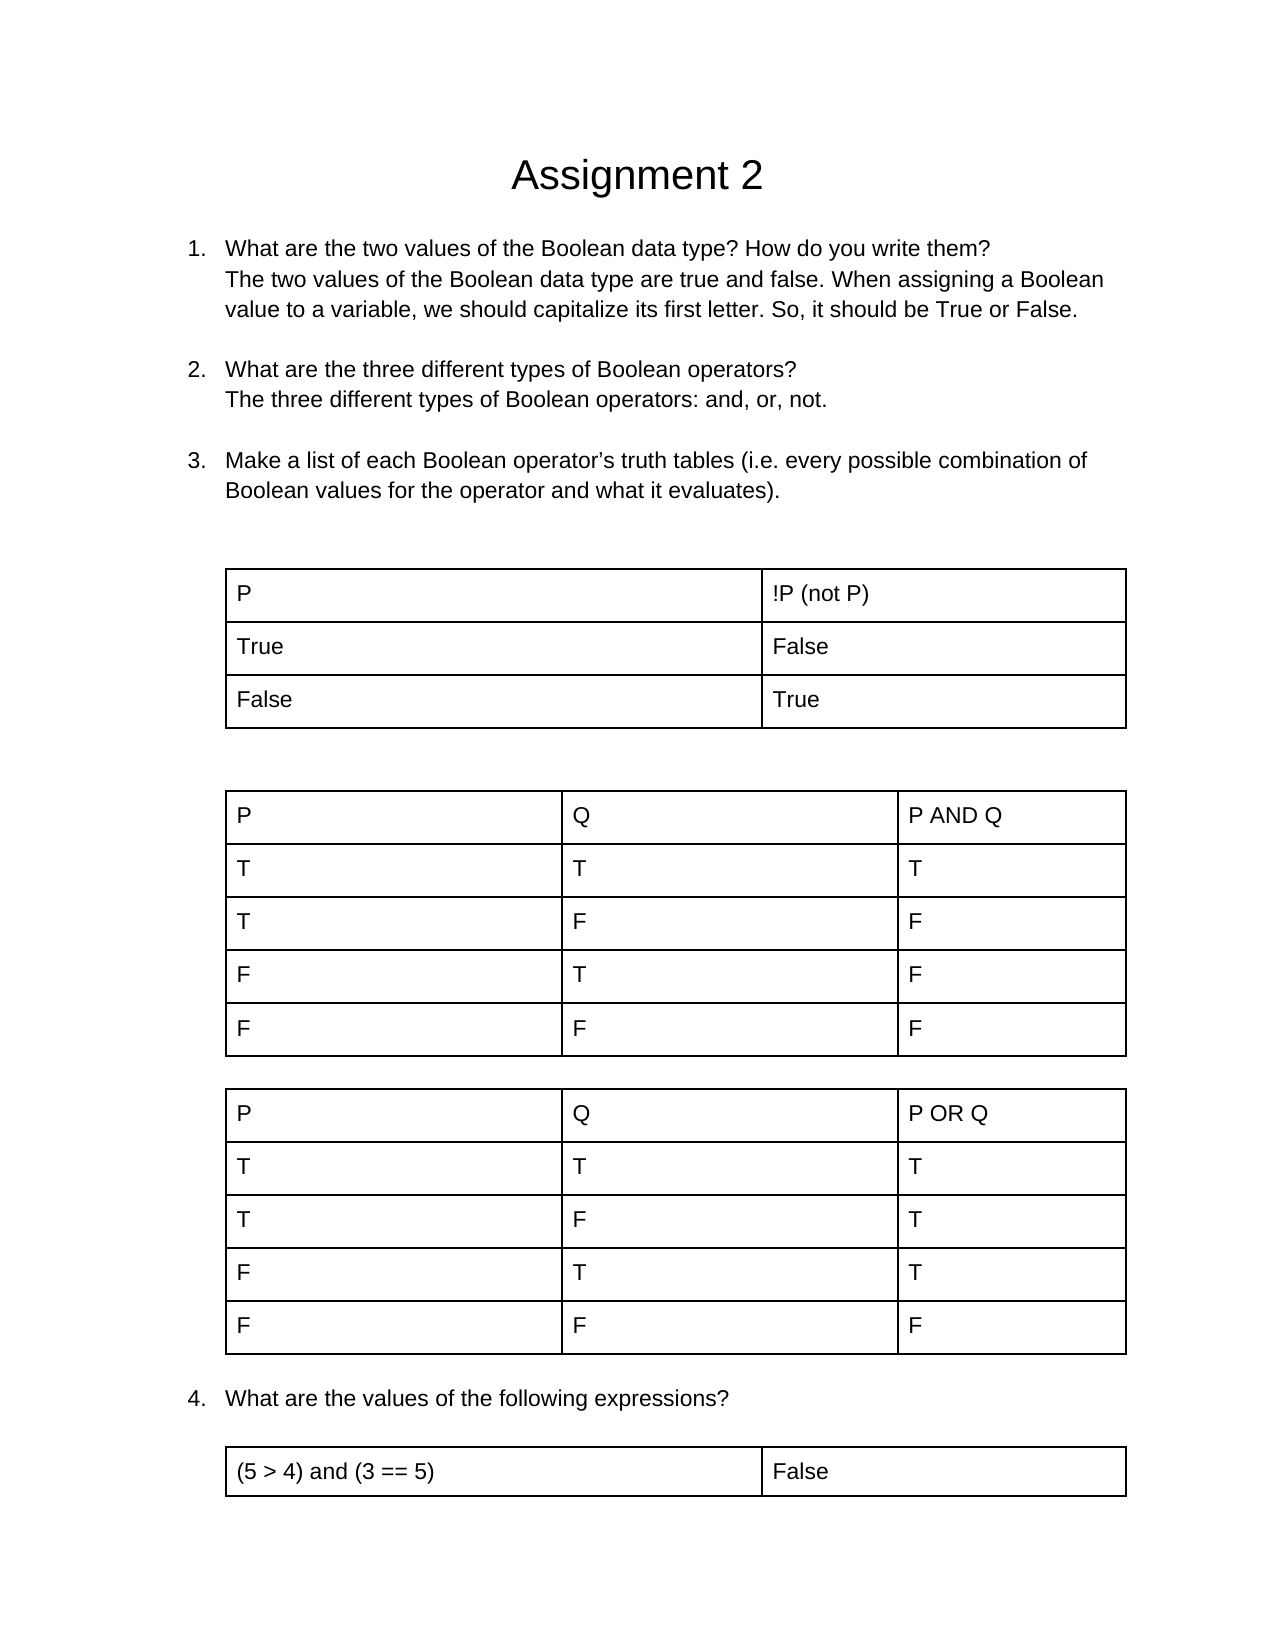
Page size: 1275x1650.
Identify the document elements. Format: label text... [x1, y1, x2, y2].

list Make a list of each Boolean operator’s truth tables (i.e. every possible combination of Boolean values for the operator and what it evaluates). [187, 447, 1125, 503]
list What are the three different types of Boolean operators? [187, 356, 1125, 382]
table_header P [227, 792, 561, 843]
table_cell F [227, 1302, 561, 1353]
table_cell T [227, 1196, 561, 1247]
table_cell F [563, 1302, 897, 1353]
table_cell False [227, 676, 761, 727]
text Assignment 2 [150, 150, 1125, 198]
table_cell T [563, 951, 897, 1002]
table_cell F [899, 1302, 1125, 1353]
table_cell False [763, 623, 1125, 674]
table_header P [227, 1090, 561, 1141]
table_cell F [227, 1249, 561, 1300]
table_cell F [899, 951, 1125, 1002]
table_cell F [227, 951, 561, 1002]
table_cell T [227, 1143, 561, 1194]
table_cell F [563, 1004, 897, 1055]
table_cell T [227, 845, 561, 896]
table_cell F [899, 898, 1125, 949]
table_header P OR Q [899, 1090, 1125, 1141]
table_cell T [899, 1249, 1125, 1300]
table_header !P (not P) [763, 570, 1125, 621]
table_cell F [899, 1004, 1125, 1055]
table_header P [227, 570, 761, 621]
table_header Q [563, 1090, 897, 1141]
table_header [227, 1448, 761, 1495]
table_cell T [899, 1196, 1125, 1247]
table_cell T [227, 898, 561, 949]
table_cell F [563, 898, 897, 949]
table_cell T [563, 845, 897, 896]
table_cell T [899, 1143, 1125, 1194]
table_header False [763, 1448, 1125, 1495]
text The three different types of Boolean operators: and, or, not. [150, 386, 1125, 413]
list What are the values of the following expressions? [187, 1385, 1125, 1412]
table_cell F [563, 1196, 897, 1247]
table_cell T [563, 1143, 897, 1194]
text The two values of the Boolean data type are true and false. When assigning a Boolean value to a variable, we should capitalize its first letter. So, it should be True or False. [225, 266, 1125, 322]
table_cell T [899, 845, 1125, 896]
list What are the two values of the Boolean data type? How do you write them? [187, 235, 1125, 262]
table_cell F [227, 1004, 561, 1055]
table_header Q [563, 792, 897, 843]
table_cell True [763, 676, 1125, 727]
table_cell True [227, 623, 761, 674]
table_header P AND Q [899, 792, 1125, 843]
table_cell T [563, 1249, 897, 1300]
